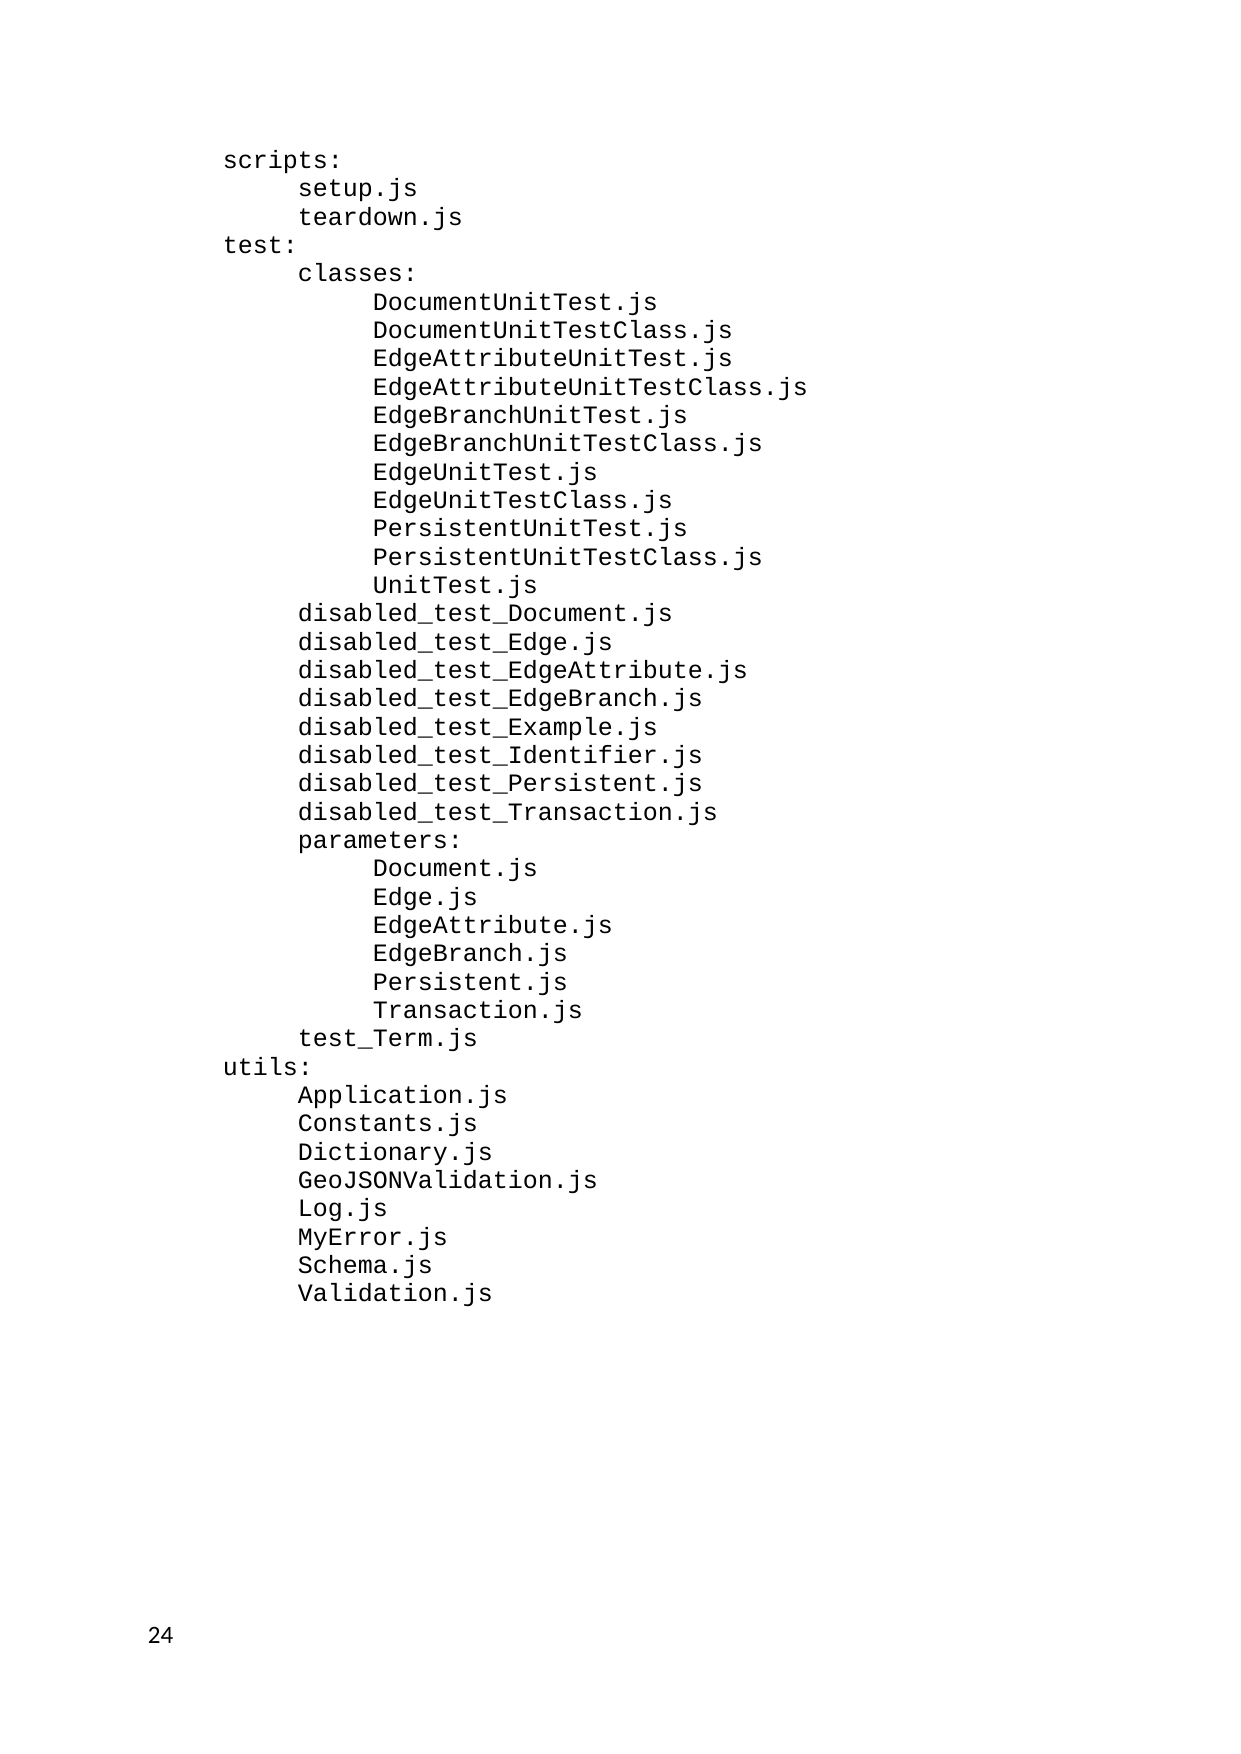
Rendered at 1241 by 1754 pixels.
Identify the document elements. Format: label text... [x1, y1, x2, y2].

text utils: [148, 1054, 1093, 1083]
text disabled_test_Example.js [148, 714, 1093, 743]
text PersistentUnitTest.js [148, 516, 1093, 544]
text disabled_test_Transaction.js [148, 799, 1093, 828]
text classes: [148, 261, 1093, 289]
text test_Term.js [148, 1026, 1093, 1054]
text Schema.js [148, 1253, 1093, 1281]
text DocumentUnitTest.js [148, 289, 1093, 318]
text EdgeUnitTestClass.js [148, 488, 1093, 516]
text disabled_test_Identifier.js [148, 743, 1093, 771]
text GeoJSONValidation.js [148, 1168, 1093, 1196]
text EdgeBranch.js [148, 941, 1093, 969]
text setup.js [148, 176, 1093, 204]
text disabled_test_Persistent.js [148, 771, 1093, 799]
text disabled_test_Edge.js [148, 629, 1093, 658]
text disabled_test_Document.js [148, 601, 1093, 629]
text teardown.js [148, 204, 1093, 233]
text disabled_test_EdgeAttribute.js [148, 658, 1093, 686]
text scripts: [148, 148, 1093, 176]
text EdgeBranchUnitTestClass.js [148, 431, 1093, 459]
text Log.js [148, 1196, 1093, 1224]
text disabled_test_EdgeBranch.js [148, 686, 1093, 714]
text EdgeAttributeUnitTestClass.js [148, 374, 1093, 403]
text Persistent.js [148, 969, 1093, 998]
text parameters: [148, 828, 1093, 856]
text MyError.js [148, 1224, 1093, 1253]
text Transaction.js [148, 998, 1093, 1026]
text EdgeAttributeUnitTest.js [148, 346, 1093, 374]
text Dictionary.js [148, 1139, 1093, 1168]
text EdgeUnitTest.js [148, 459, 1093, 488]
text DocumentUnitTestClass.js [148, 318, 1093, 346]
text Document.js [148, 856, 1093, 884]
text Validation.js [148, 1281, 1093, 1309]
text EdgeBranchUnitTest.js [148, 403, 1093, 431]
text UnitTest.js [148, 573, 1093, 601]
text Application.js [148, 1083, 1093, 1111]
text Constants.js [148, 1111, 1093, 1139]
text test: [148, 233, 1093, 261]
text PersistentUnitTestClass.js [148, 544, 1093, 573]
text Edge.js [148, 884, 1093, 913]
text EdgeAttribute.js [148, 913, 1093, 941]
